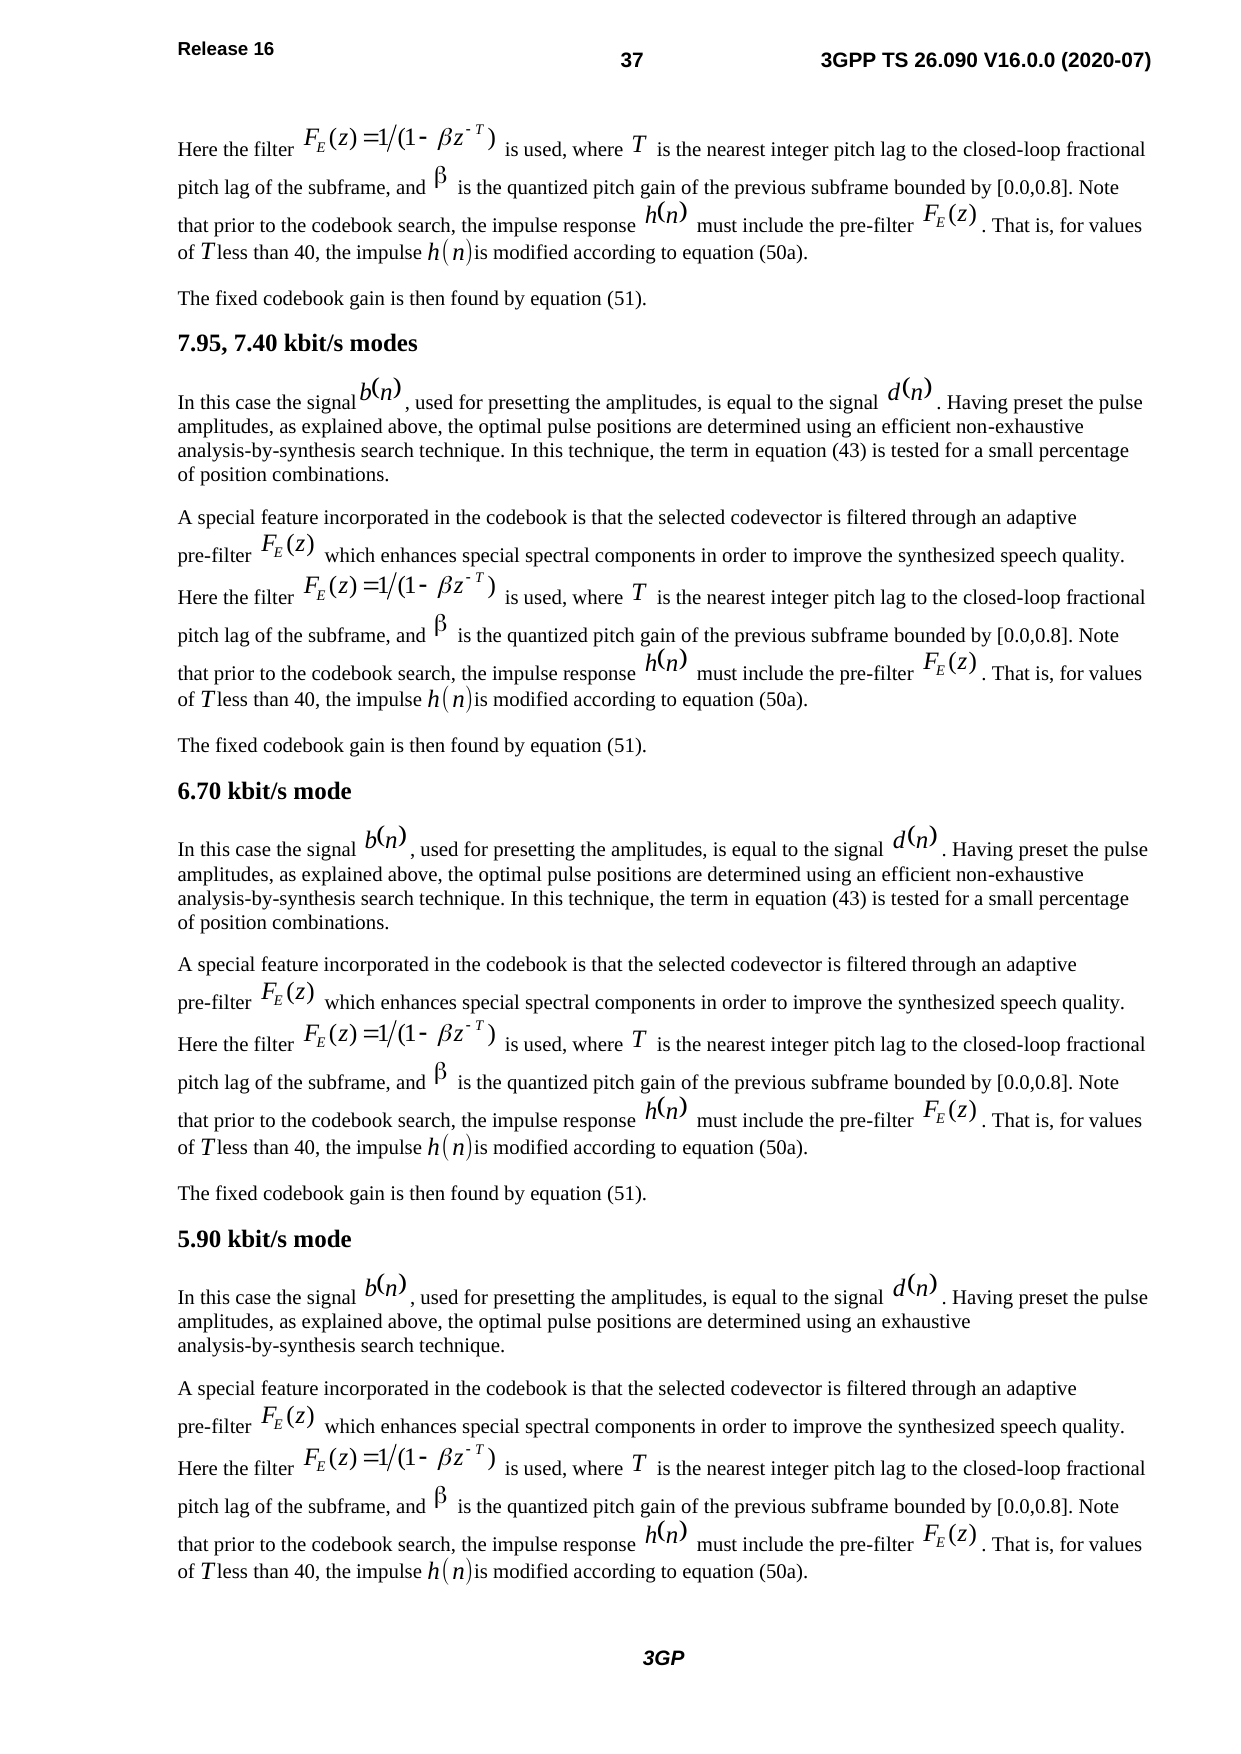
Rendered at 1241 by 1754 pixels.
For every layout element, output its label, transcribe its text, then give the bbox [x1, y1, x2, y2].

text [177, 119, 1152, 267]
text 5.90 kbit/s mode [177, 1224, 1152, 1253]
text The fixed codebook gain is then found by equation (51). [177, 285, 1152, 309]
text In this case the signal, used for presetting the amplitudes, is equal to the signal . Having preset the pulse amplitudes, as explained above, the optimal pulse positions are determined using an efficient non-exhaustive analysis-by-synthesis search technique. In this technique, the term in equation (43) is tested for a small percentage of position combinations. [177, 376, 1152, 486]
text The fixed codebook gain is then found by equation (51). [177, 733, 1152, 757]
text In this case the signal , used for presetting the amplitudes, is equal to the signal . Having preset the pulse amplitudes, as explained above, the optimal pulse positions are determined using an exhaustive analysis-by-synthesis search technique. [177, 1271, 1152, 1357]
text 7.95, 7.40 kbit/s modes [177, 328, 1152, 357]
text In this case the signal , used for presetting the amplitudes, is equal to the signal . Having preset the pulse amplitudes, as explained above, the optimal pulse positions are determined using an efficient non-exhaustive analysis-by-synthesis search technique. In this technique, the term in equation (43) is tested for a small percentage of position combinations. [177, 823, 1152, 934]
text The fixed codebook gain is then found by equation (51). [177, 1181, 1152, 1205]
text 6.70 kbit/s mode [177, 776, 1152, 805]
